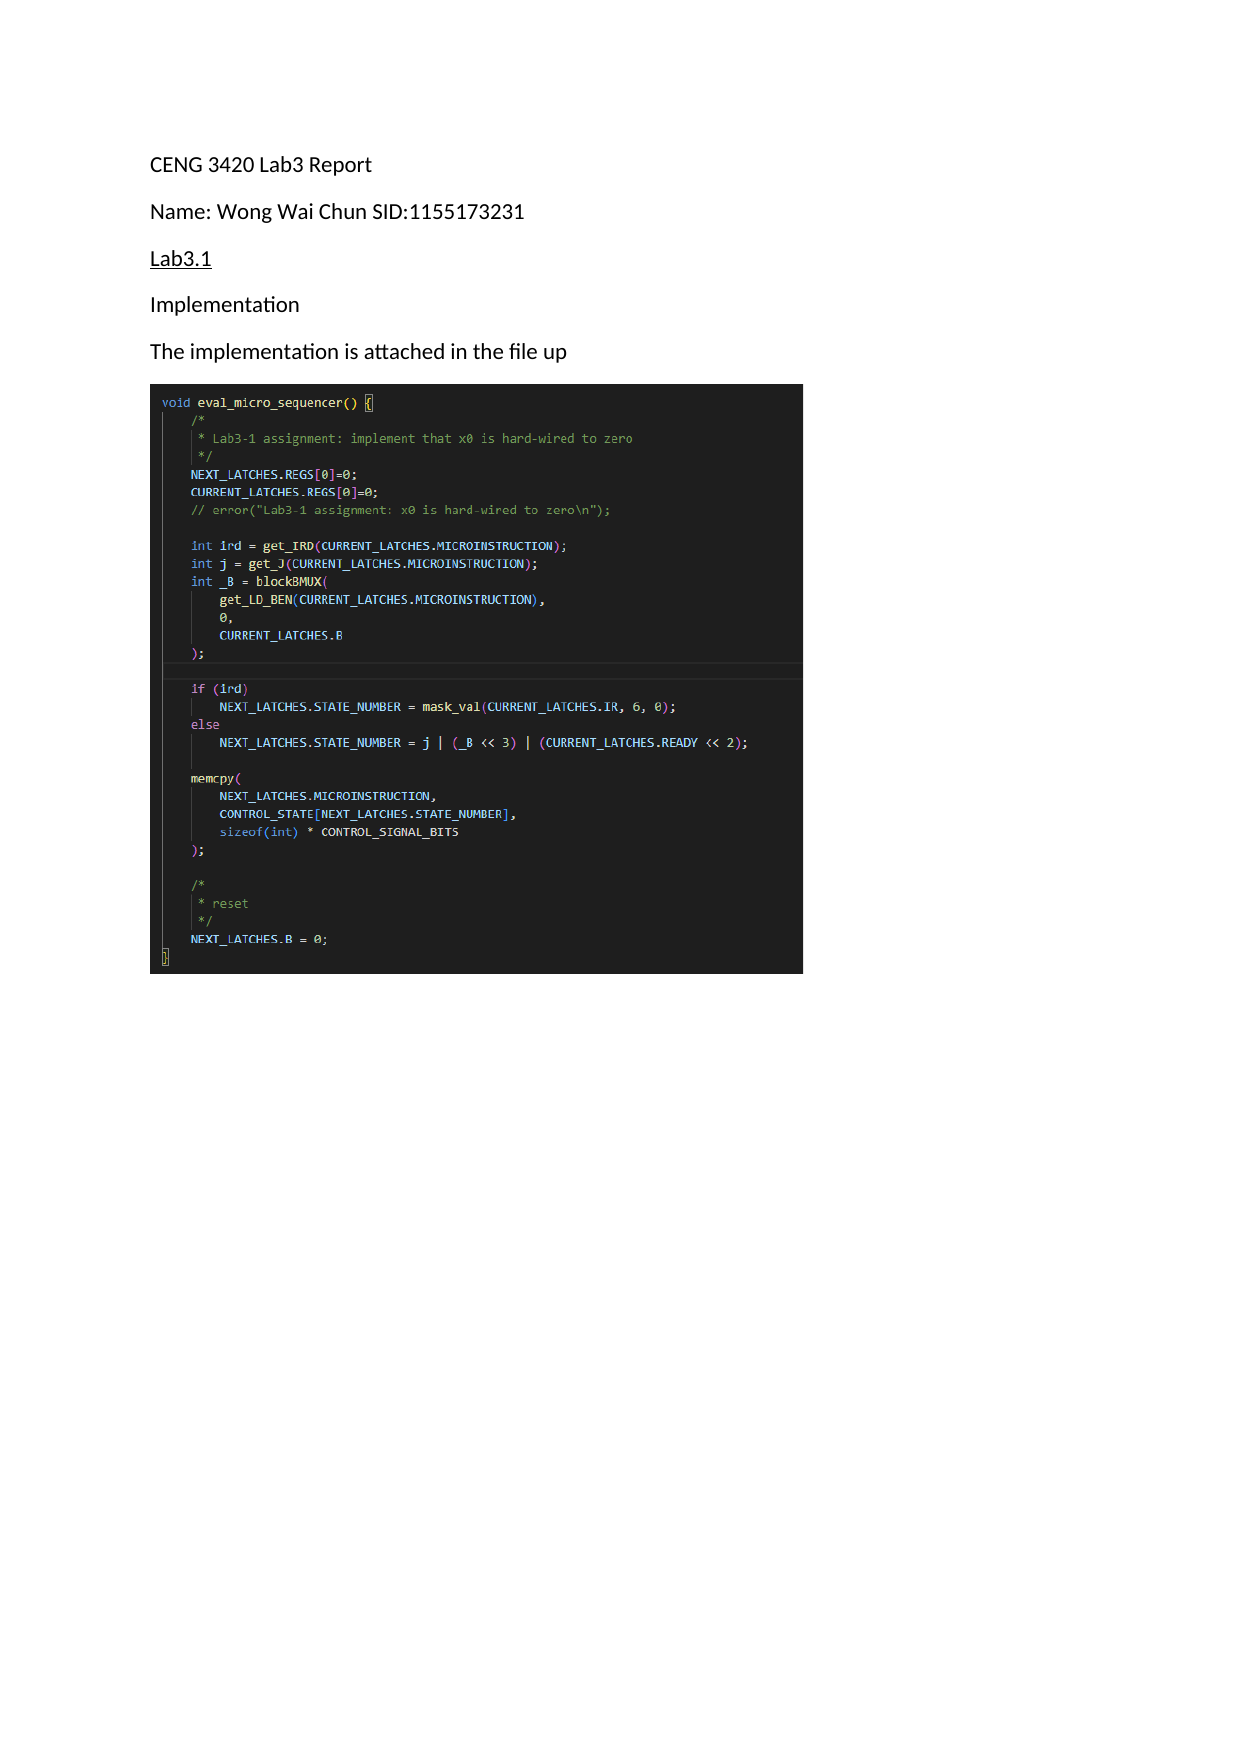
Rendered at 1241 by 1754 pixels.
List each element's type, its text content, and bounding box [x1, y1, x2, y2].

text Implementation [150, 291, 1090, 319]
picture [150, 384, 804, 974]
text The implementation is attached in the file up [150, 337, 1090, 366]
text Lab3.1 [150, 244, 1090, 272]
text CENG 3420 Lab3 Report [150, 150, 1090, 178]
text Name: Wong Wai Chun SID:1155173231 [150, 197, 1090, 225]
